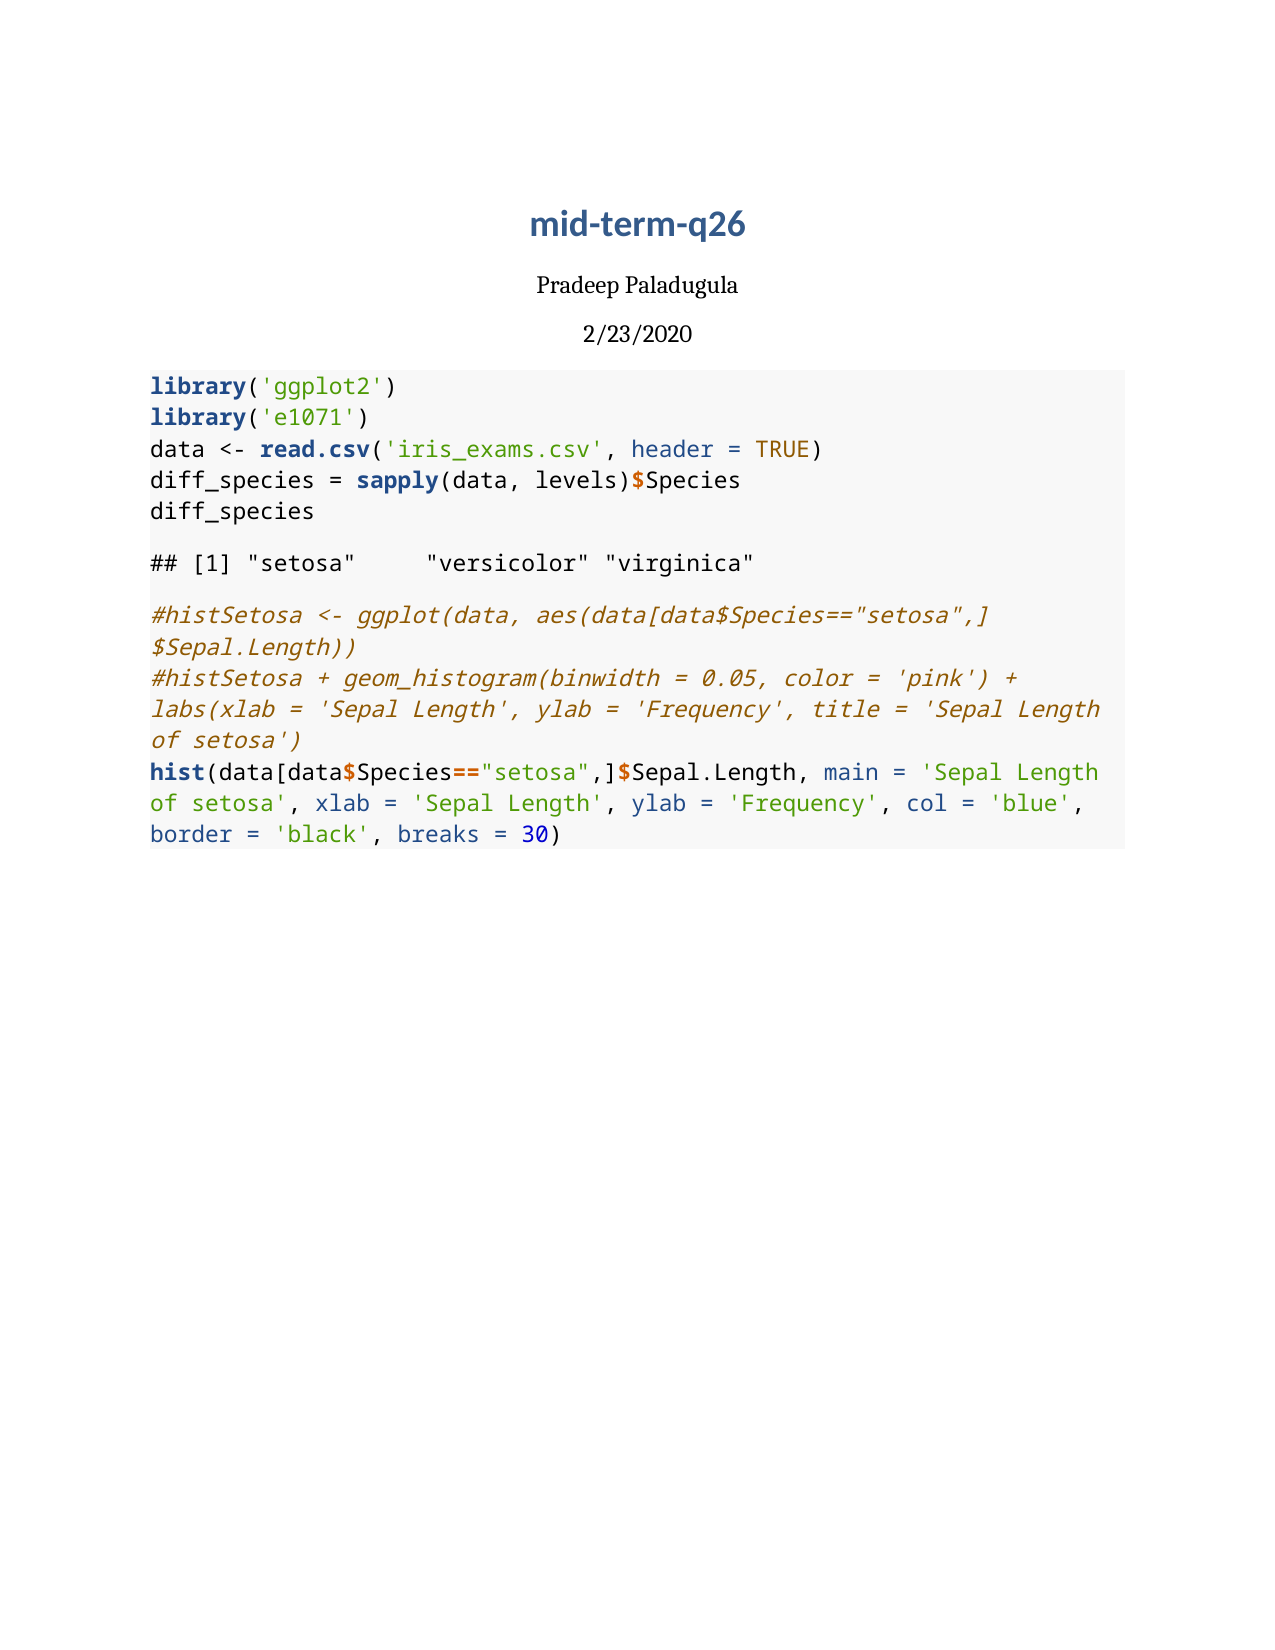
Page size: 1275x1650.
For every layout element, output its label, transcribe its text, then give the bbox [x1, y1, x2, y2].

text ## [1] "setosa" "versicolor" "virginica" [150, 547, 1125, 578]
text library('ggplot2') library('e1071') data <- read.csv('iris_exams.csv', header = TRUE) diff_species = sapply(data, levels)$Species diff_species [150, 370, 1125, 526]
text Pradeep Paladugula [150, 271, 1125, 299]
text #histSetosa <- ggplot(data, aes(data[data$Species=="setosa",]$Sepal.Length)) #histSetosa + geom_histogram(binwidth = 0.05, color = 'pink') + labs(xlab = 'Sepal Length', ylab = 'Frequency', title = 'Sepal Length of setosa') hist(data[data$Species=="setosa",]$Sepal.Length, main = 'Sepal Length of setosa', xlab = 'Sepal Length', ylab = 'Frequency', col = 'blue', border = 'black', breaks = 30) [301, 599, 1125, 849]
title mid-term-q26 [150, 200, 1125, 246]
text 2/23/2020 [150, 320, 1125, 349]
